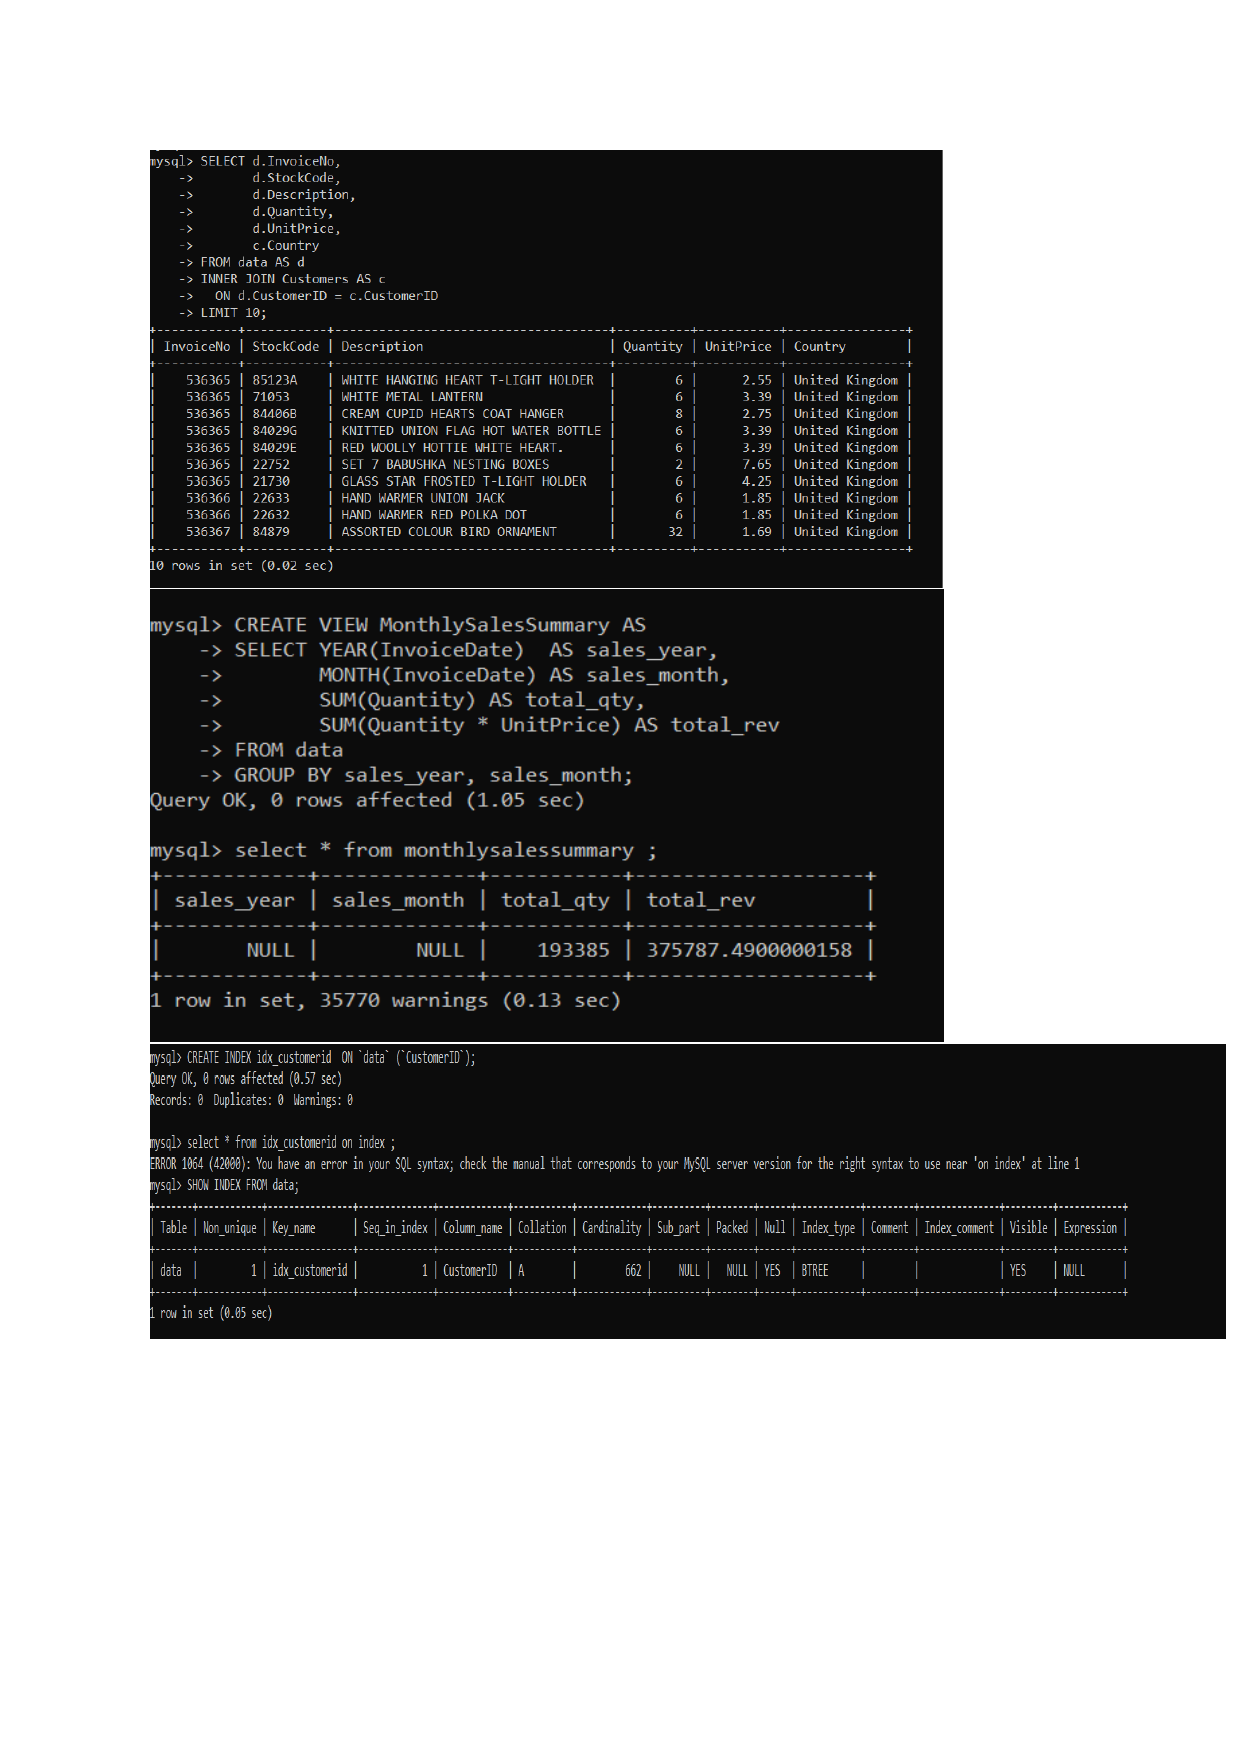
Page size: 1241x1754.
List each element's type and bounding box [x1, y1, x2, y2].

picture [150, 1044, 1226, 1339]
picture [150, 150, 943, 588]
picture [150, 589, 944, 1042]
